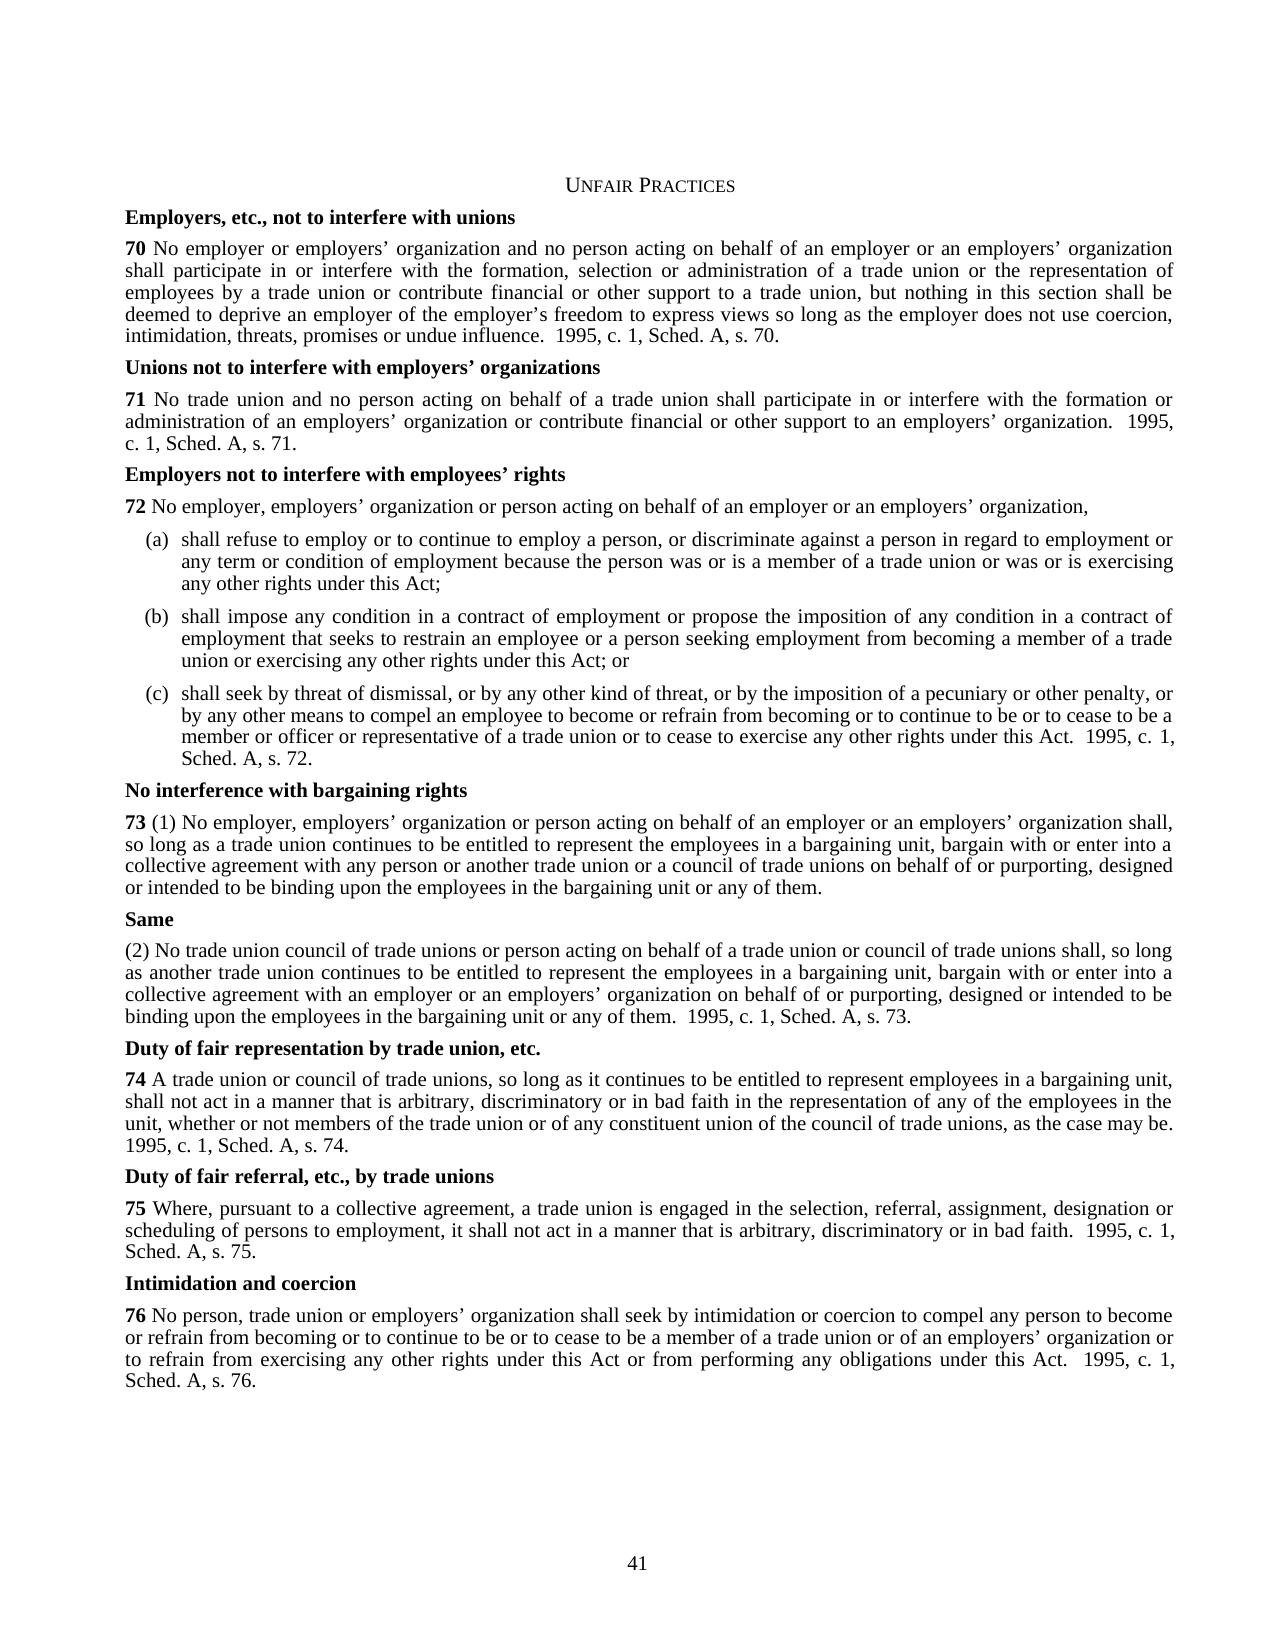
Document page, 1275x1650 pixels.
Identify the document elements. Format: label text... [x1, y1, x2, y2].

text Employers, etc., not to interfere with unions [125, 209, 1175, 228]
text (c) shall seek by threat of dismissal, or by any other kind of threat, or by the imposition of a pecuniary or other penalty, or by any other means to compel an employee to become or refrain from becoming or to continue to be or to cease to be a member or officer or representative of a trade union or to cease to exercise any other rights under this Act. 1995, c. 1, Sched. A, s. 72. [125, 683, 1175, 770]
text Employers not to interfere with employees’ rights [125, 467, 1175, 486]
text Unions not to interfere with employers’ organizations [125, 360, 1175, 378]
subtitle Unfair Practices [125, 175, 1175, 197]
text No interference with bargaining rights [125, 783, 1175, 801]
text (a) shall refuse to employ or to continue to employ a person, or discriminate against a person in regard to employment or any term or condition of employment because the person was or is a member of a trade union or was or is exercising any other rights under this Act; [125, 529, 1175, 594]
text (b) shall impose any condition in a contract of employment or propose the imposition of any condition in a contract of employment that seeks to restrain an employee or a person seeking employment from becoming a member of a trade union or exercising any other rights under this Act; or [125, 606, 1175, 671]
text Duty of fair representation by trade union, etc. [125, 1040, 1175, 1059]
text Intimidation and coercion [125, 1276, 1175, 1294]
text 70 No employer or employers’ organization and no person acting on behalf of an employer or an employers’ organization shall participate in or interfere with the formation, selection or administration of a trade union or the representation of employees by a trade union or contribute financial or other support to a trade union, but nothing in this section shall be deemed to deprive an employer of the employer’s freedom to express views so long as the employer does not use coercion, intimidation, threats, promises or undue influence. 1995, c. 1, Sched. A, s. 70. [125, 238, 1175, 347]
text Same [125, 911, 1175, 930]
text 72 No employer, employers’ organization or person acting on behalf of an employer or an employers’ organization, [125, 496, 1175, 518]
text 75 Where, pursuant to a collective agreement, a trade union is engaged in the selection, referral, assignment, designation or scheduling of persons to employment, it shall not act in a manner that is arbitrary, discriminatory or in bad faith. 1995, c. 1, Sched. A, s. 75. [125, 1198, 1175, 1263]
text (2) No trade union council of trade unions or person acting on behalf of a trade union or council of trade unions shall, so long as another trade union continues to be entitled to represent the employees in a bargaining unit, bargain with or enter into a collective agreement with an employer or an employers’ organization on behalf of or purporting, designed or intended to be binding upon the employees in the bargaining unit or any of them. 1995, c. 1, Sched. A, s. 73. [125, 941, 1175, 1028]
text 76 No person, trade union or employers’ organization shall seek by intimidation or coercion to compel any person to become or refrain from becoming or to continue to be or to cease to be a member of a trade union or of an employers’ organization or to refrain from exercising any other rights under this Act or from performing any obligations under this Act. 1995, c. 1, Sched. A, s. 76. [125, 1305, 1175, 1392]
text 74 A trade union or council of trade unions, so long as it continues to be entitled to represent employees in a bargaining unit, shall not act in a manner that is arbitrary, discriminatory or in bad faith in the representation of any of the employees in the unit, whether or not members of the trade union or of any constituent union of the council of trade unions, as the case may be. 1995, c. 1, Sched. A, s. 74. [125, 1069, 1175, 1156]
text Duty of fair referral, etc., by trade unions [125, 1169, 1175, 1188]
text 73 (1) No employer, employers’ organization or person acting on behalf of an employer or an employers’ organization shall, so long as a trade union continues to be entitled to represent the employees in a bargaining unit, bargain with or enter into a collective agreement with any person or another trade union or a council of trade unions on behalf of or purporting, designed or intended to be binding upon the employees in the bargaining unit or any of them. [125, 812, 1175, 899]
text 71 No trade union and no person acting on behalf of a trade union shall participate in or interfere with the formation or administration of an employers’ organization or contribute financial or other support to an employers’ organization. 1995, c. 1, Sched. A, s. 71. [125, 389, 1175, 454]
